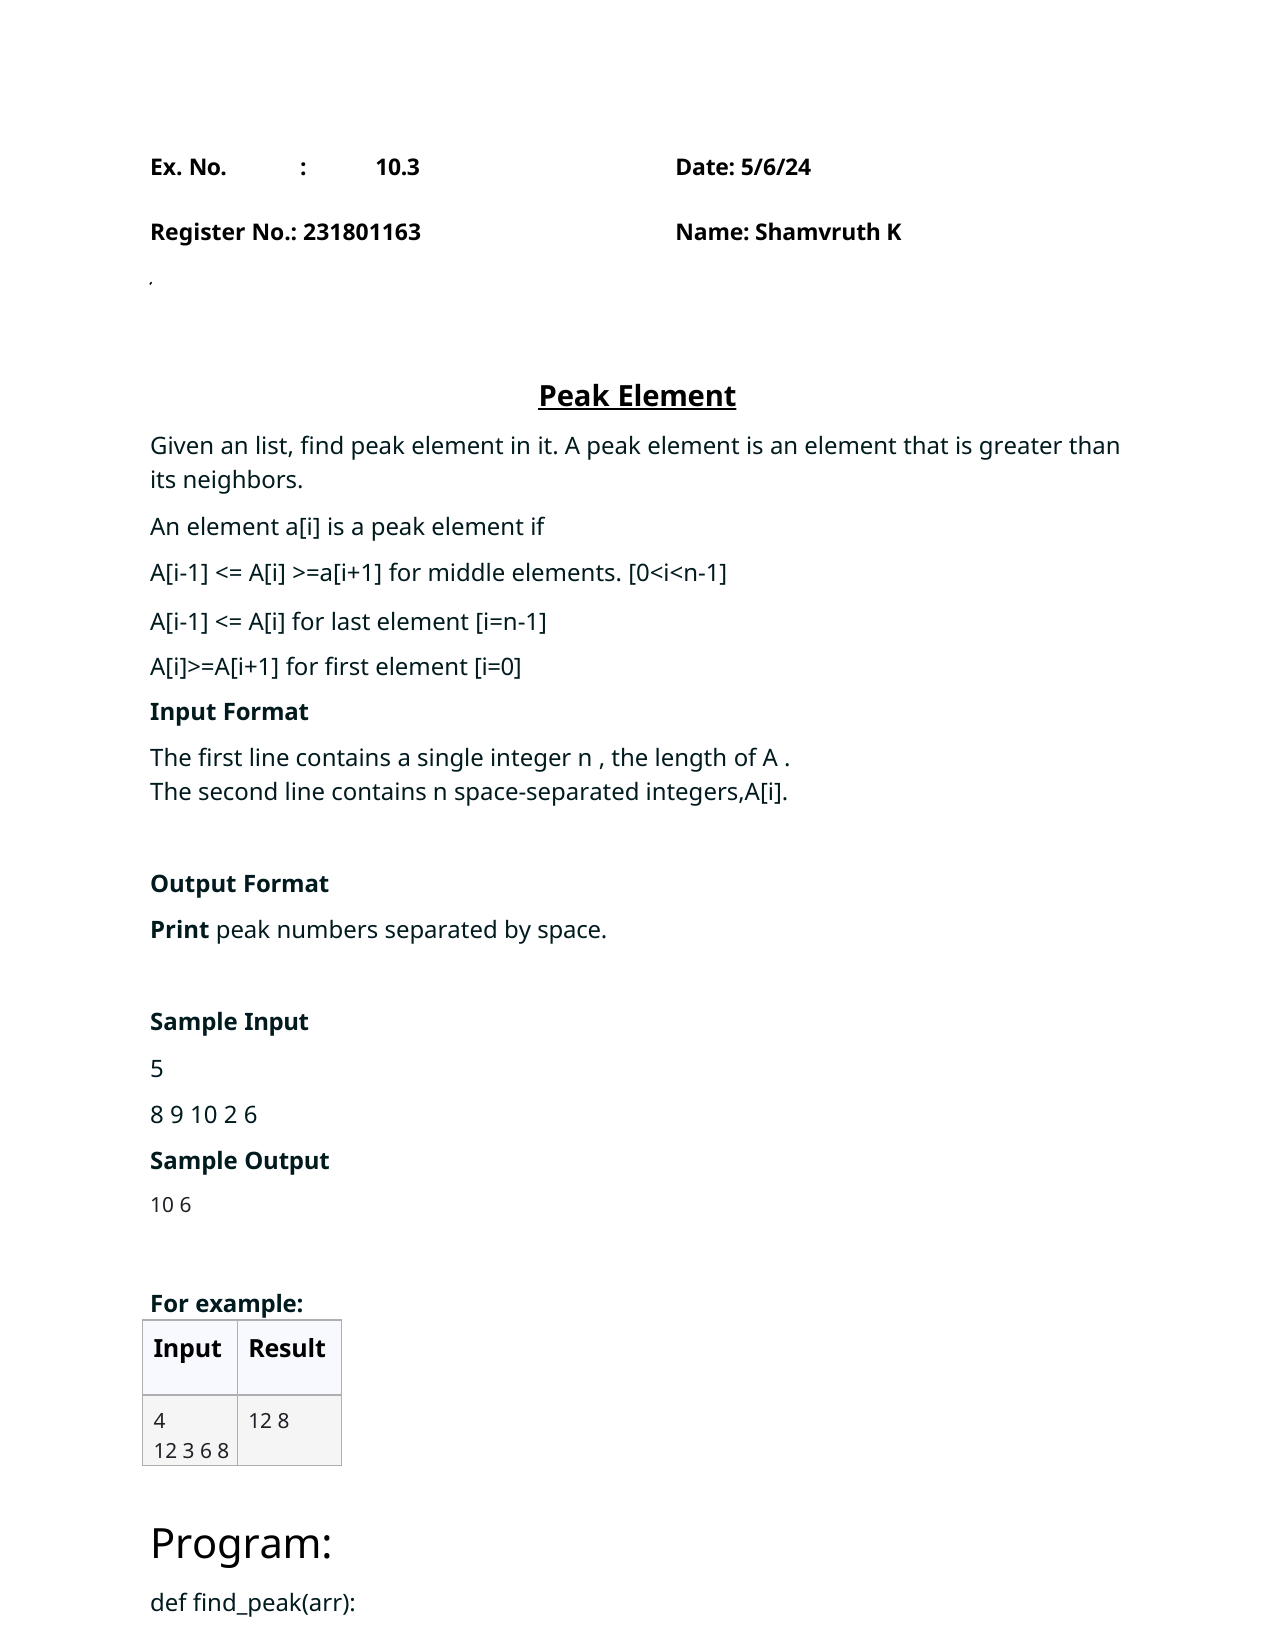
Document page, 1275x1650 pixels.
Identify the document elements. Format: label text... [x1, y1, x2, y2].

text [150, 1585, 426, 1618]
table_cell 4 12 3 6 8 [143, 1396, 237, 1465]
text Register No.: 231801163 Name: Shamvruth K [150, 215, 1135, 247]
subtitle Peak Element [140, 375, 1135, 414]
subtitle Output Format [150, 867, 1135, 900]
table_header Input [143, 1321, 237, 1394]
text An element a[i] is a peak element if [150, 509, 1135, 542]
table_header Result [238, 1321, 341, 1394]
text The first line contains a single integer n , the length of A . The second line contains n space-separated integers,A[i]. [150, 741, 827, 807]
subtitle Program: [150, 1514, 1135, 1571]
subtitle Input Format [150, 694, 1135, 727]
subtitle Sample Input [150, 1005, 1135, 1038]
text A[i]>=A[i+1] for first element [i=0] [150, 654, 1135, 681]
text 10 6 [150, 1190, 1135, 1218]
subtitle Sample Output [150, 1144, 1135, 1177]
text For example: [150, 1287, 1135, 1319]
text Given an list, find peak element in it. A peak element is an element that is greater than its neighbors. [150, 428, 1135, 495]
text 8 9 10 2 6 [150, 1098, 1135, 1131]
text Print peak numbers separated by space. [150, 913, 1135, 946]
text Ex. No. : 10.3 Date: 5/6/24 [150, 151, 1135, 182]
text A[i-1] <= A[i] >=a[i+1] for middle elements. [0<i<n-1] A[i-1] <= A[i] for last element [i=n-1] [150, 556, 738, 638]
table_cell 12 8 [238, 1396, 341, 1465]
text 5 [150, 1052, 1135, 1084]
